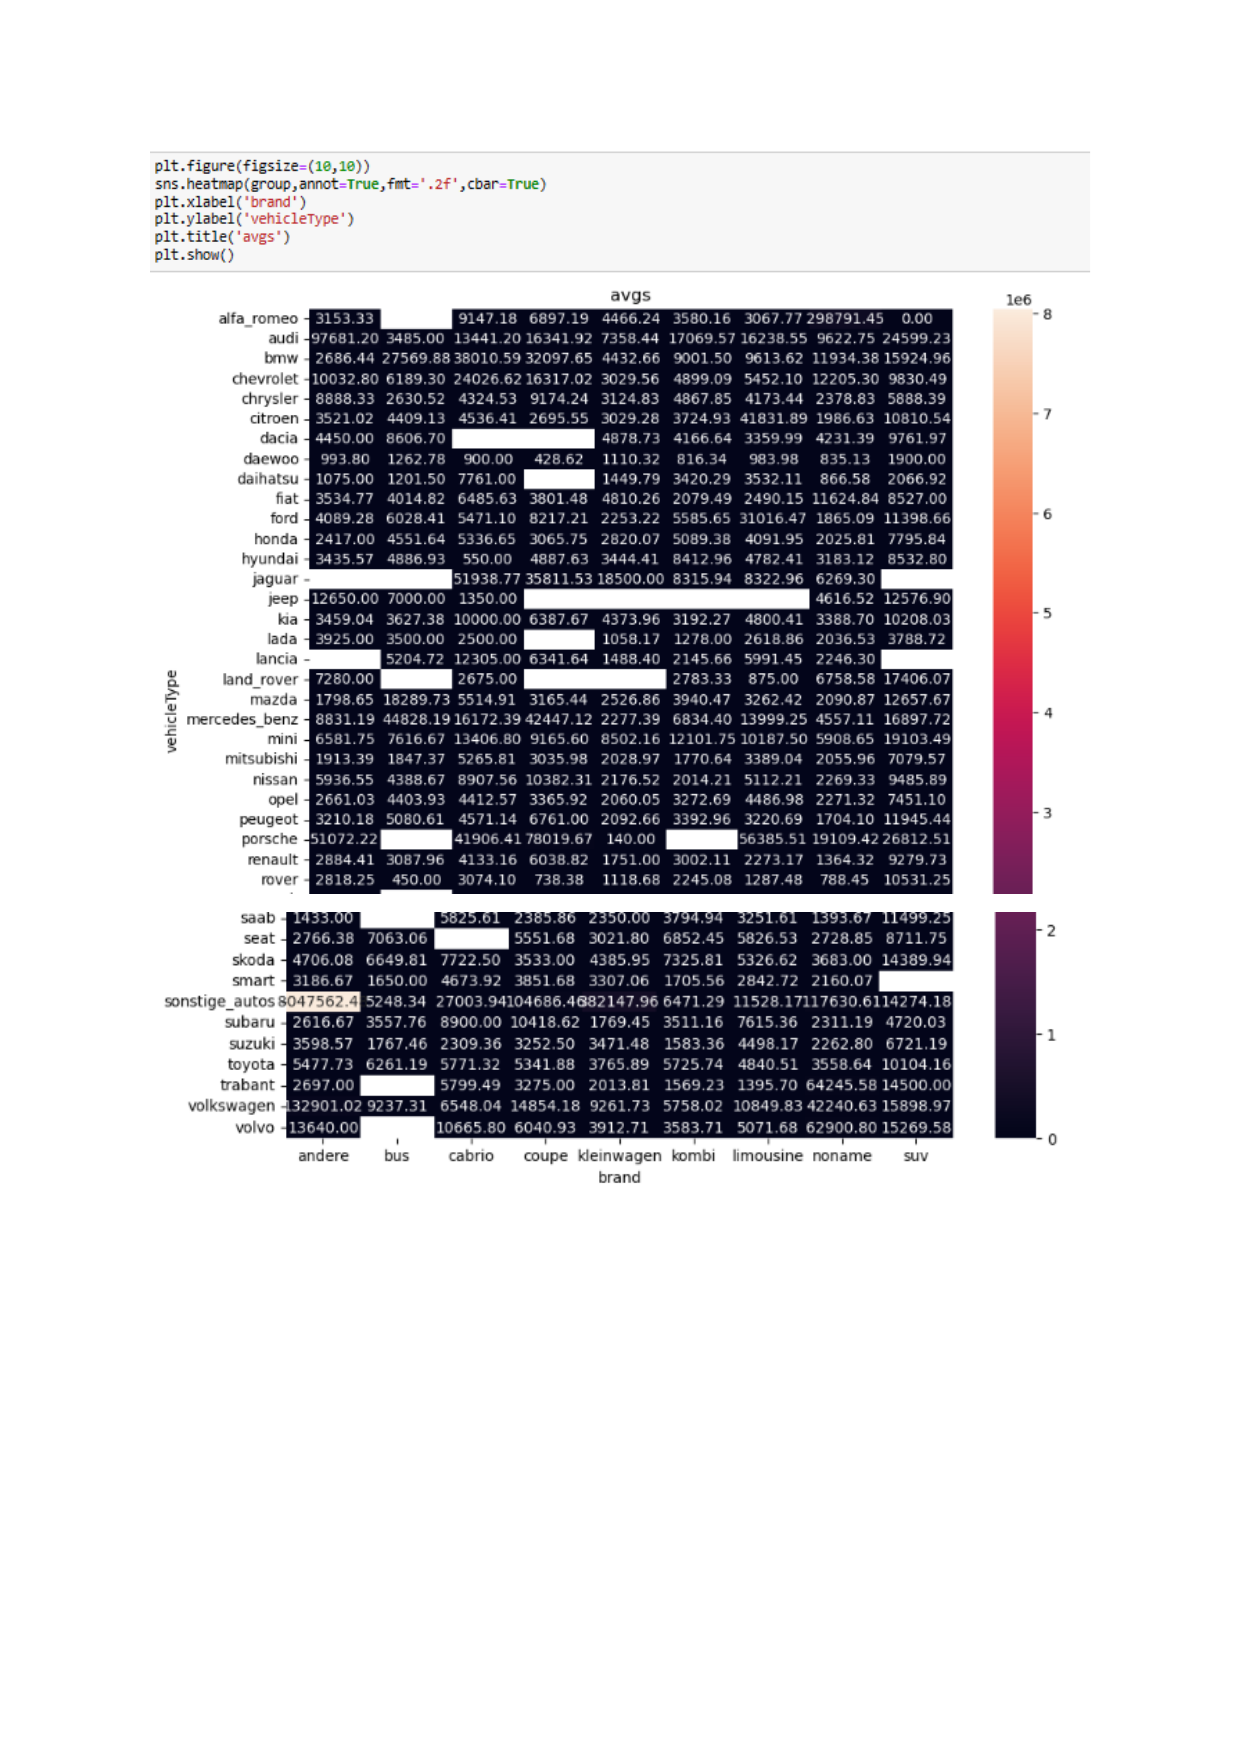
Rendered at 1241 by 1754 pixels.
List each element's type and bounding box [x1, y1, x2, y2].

picture [150, 912, 1121, 1199]
picture [150, 150, 1091, 894]
